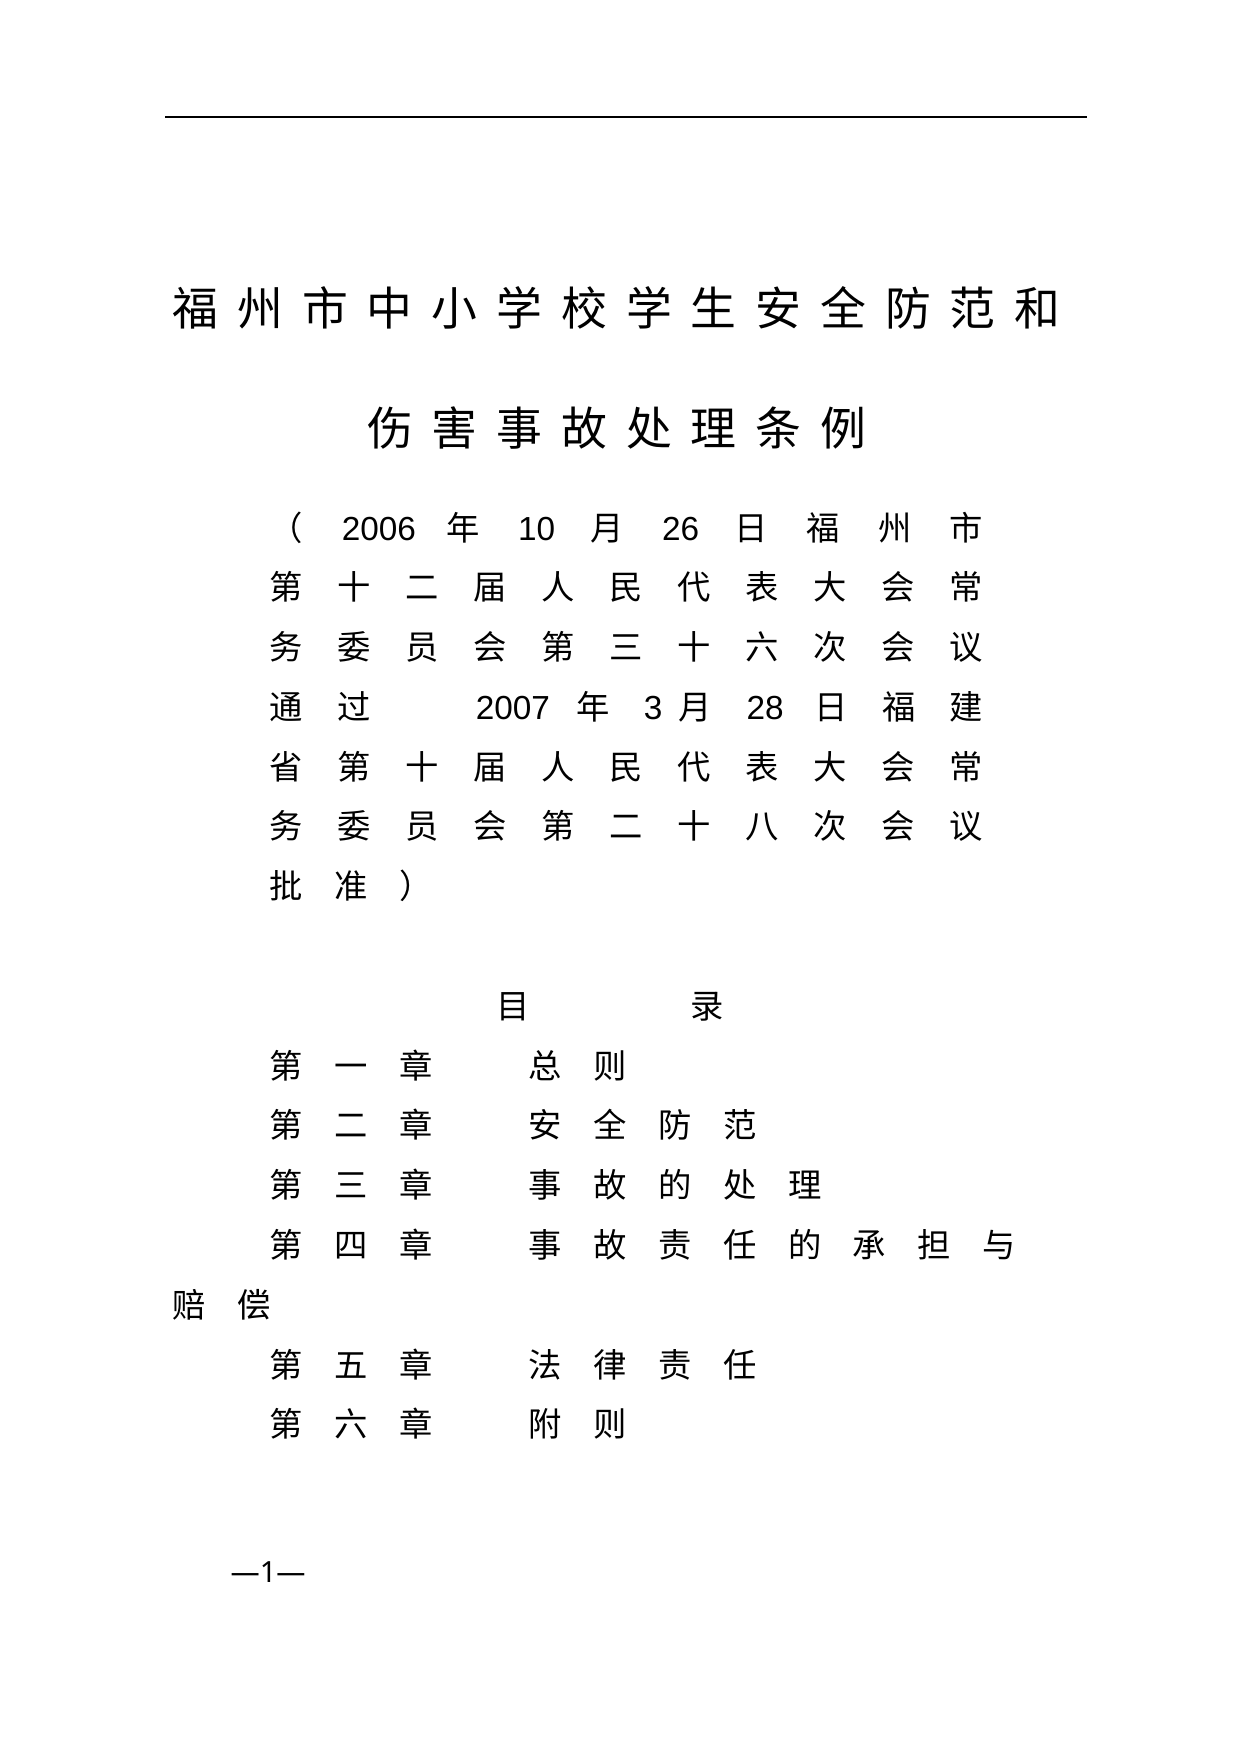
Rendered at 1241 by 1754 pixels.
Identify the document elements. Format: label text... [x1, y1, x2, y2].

text 第二章 安全防范 [172, 1093, 1079, 1153]
subtitle 福州市中小学校学生安全防范和 [172, 246, 1079, 366]
subtitle （2006年10月26日福州市第十二届人民代表大会常务委员会第三十六次会议通过 2007年3月28日福建省第十届人民代表大会常务委员会第二十八次会议批准） [237, 496, 1014, 914]
text 第四章 事故责任的承担与赔偿 [172, 1213, 1079, 1333]
text 第五章 法律责任 [172, 1333, 1079, 1392]
text 第一章 总则 [172, 1034, 1079, 1093]
text 第三章 事故的处理 [172, 1153, 1079, 1213]
subtitle 伤害事故处理条例 [172, 366, 1079, 485]
text 第六章 附则 [172, 1392, 1079, 1452]
text 目 录 [172, 974, 1079, 1034]
